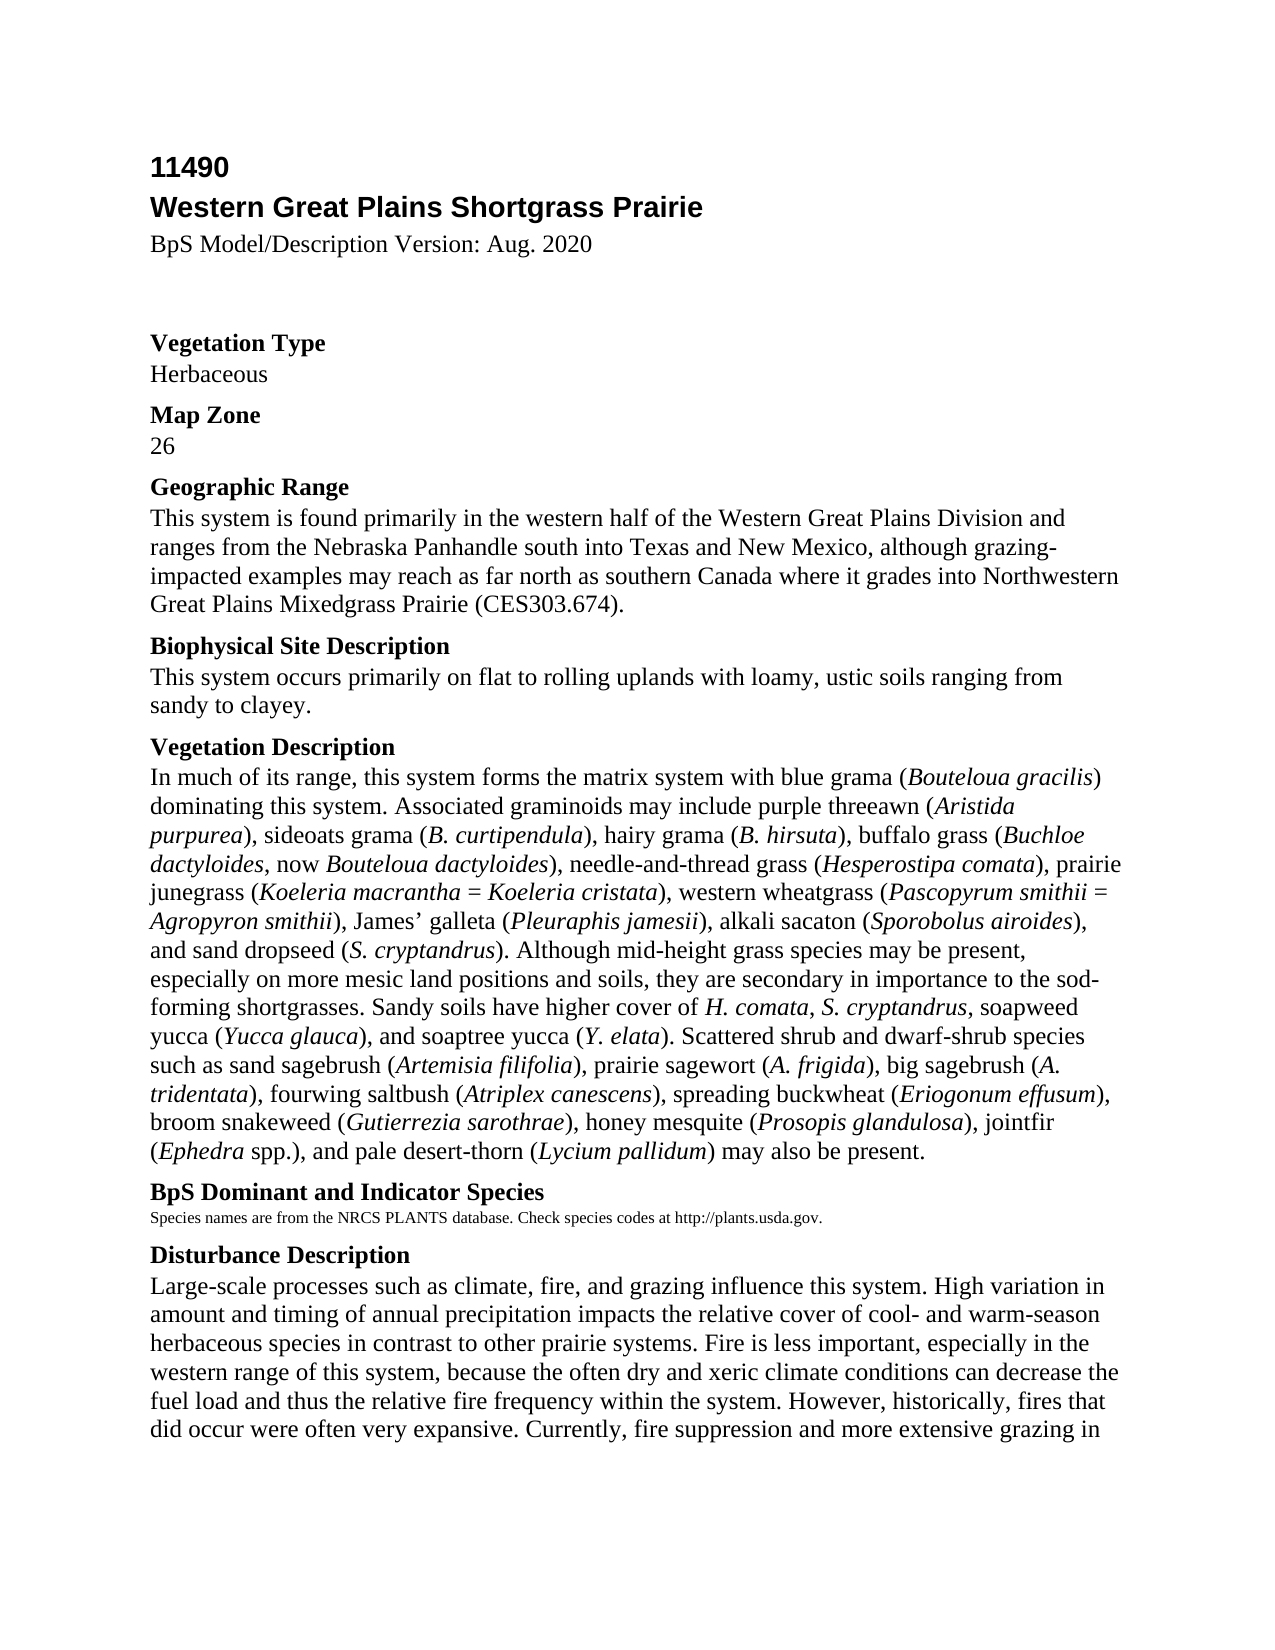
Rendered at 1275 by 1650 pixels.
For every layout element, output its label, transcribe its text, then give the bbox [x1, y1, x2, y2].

text Biophysical Site Description [150, 631, 1125, 659]
text Geographic Range [150, 472, 1125, 501]
text 26 [150, 431, 1125, 460]
text Herbaceous [150, 359, 1125, 388]
text BpS Dominant and Indicator Species [150, 1177, 1125, 1206]
text Vegetation Type [150, 328, 1125, 357]
text Map Zone [150, 400, 1125, 429]
text Species names are from the NRCS PLANTS database. Check species codes at http://plants.usda.gov. [150, 1208, 1125, 1227]
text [150, 1271, 1125, 1443]
text In much of its range, this system forms the matrix system with blue grama (Bouteloua gracilis) dominating this system. Associated graminoids may include purple threeawn (Aristida purpurea), sideoats grama (B. curtipendula), hairy grama (B. hirsuta), buffalo grass (Buchloe dactyloides, now Bouteloua dactyloides), needle-and-thread grass (Hesperostipa comata), prairie junegrass (Koeleria macrantha = Koeleria cristata), western wheatgrass (Pascopyrum smithii = Agropyron smithii), James’ galleta (Pleuraphis jamesii), alkali sacaton (Sporobolus airoides), and sand dropseed (S. cryptandrus). Although mid-height grass species may be present, especially on more mesic land positions and soils, they are secondary in importance to the sod-forming shortgrasses. Sandy soils have higher cover of H. comata, S. cryptandrus, soapweed yucca (Yucca glauca), and soaptree yucca (Y. elata). Scattered shrub and dwarf-shrub species such as sand sagebrush (Artemisia filifolia), prairie sagewort (A. frigida), big sagebrush (A. tridentata), fourwing saltbush (Atriplex canescens), spreading buckwheat (Eriogonum effusum), broom snakeweed (Gutierrezia sarothrae), honey mesquite (Prosopis glandulosa), jointfir (Ephedra spp.), and pale desert-thorn (Lycium pallidum) may also be present. [150, 762, 1125, 1165]
text This system is found primarily in the western half of the Western Great Plains Division and ranges from the Nebraska Panhandle south into Texas and New Mexico, although grazing-impacted examples may reach as far north as southern Canada where it grades into Northwestern Great Plains Mixedgrass Prairie (CES303.674). [150, 503, 1125, 618]
text This system occurs primarily on flat to rolling uplands with loamy, ustic soils ranging from sandy to clayey. [150, 662, 1125, 719]
title Western Great Plains Shortgrass Prairie [150, 190, 1125, 223]
text BpS Model/Description Version: Aug. 2020 [150, 229, 1125, 258]
text Disturbance Description [150, 1240, 1125, 1269]
title 11490 [150, 150, 1125, 183]
text Vegetation Description [150, 732, 1125, 760]
